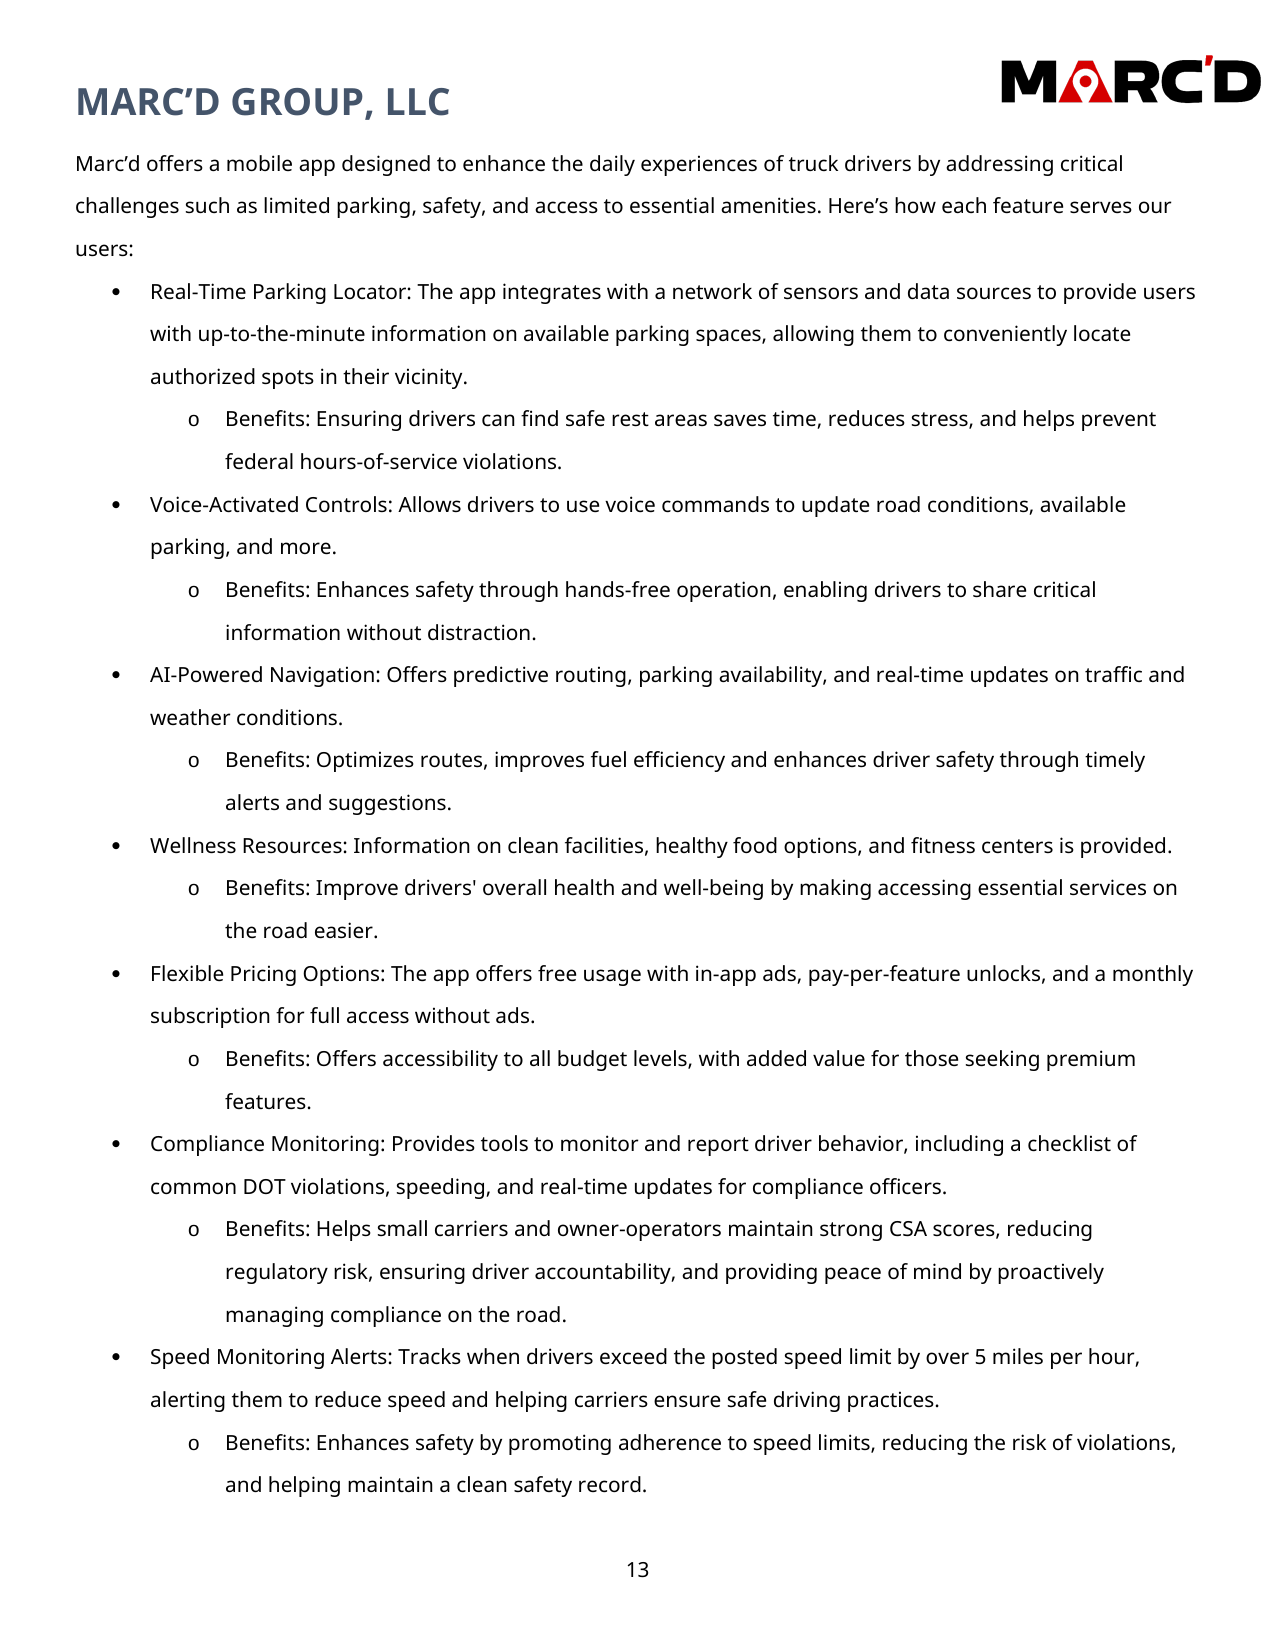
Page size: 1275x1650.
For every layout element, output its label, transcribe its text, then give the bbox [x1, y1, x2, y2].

list Benefits: Optimizes routes, improves fuel efficiency and enhances driver safety through timely alerts and suggestions. [187, 746, 1200, 817]
list Benefits: Enhances safety through hands-free operation, enabling drivers to share critical information without distraction. [187, 575, 1200, 646]
text Marc’d offers a mobile app designed to enhance the daily experiences of truck drivers by addressing critical challenges such as limited parking, safety, and access to essential amenities. Here’s how each feature serves our users: [75, 149, 1200, 263]
list Real-Time Parking Locator: The app integrates with a network of sensors and data sources to provide users with up-to-the-minute information on available parking spaces, allowing them to conveniently locate authorized spots in their vicinity. [112, 277, 1200, 390]
list Flexible Pricing Options: The app offers free usage with in-app ads, pay-per-feature unlocks, and a monthly subscription for full access without ads. [112, 959, 1200, 1030]
list Benefits: Helps small carriers and owner-operators maintain strong CSA scores, reducing regulatory risk, ensuring driver accountability, and providing peace of mind by proactively managing compliance on the road. [187, 1214, 1200, 1328]
list Benefits: Improve drivers' overall health and well-being by making accessing essential services on the road easier. [187, 873, 1200, 945]
list Benefits: Enhances safety by promoting adherence to speed limits, reducing the risk of violations, and helping maintain a clean safety record. [187, 1428, 1200, 1499]
list Benefits: Offers accessibility to all budget levels, with added value for those seeking premium features. [187, 1044, 1200, 1115]
list Benefits: Ensuring drivers can find safe rest areas saves time, reduces stress, and helps prevent federal hours-of-service violations. [187, 404, 1200, 476]
picture [989, 1, 1273, 164]
list Speed Monitoring Alerts: Tracks when drivers exceed the posted speed limit by over 5 miles per hour, alerting them to reduce speed and helping carriers ensure safe driving practices. [112, 1342, 1200, 1413]
list Wellness Resources: Information on clean facilities, healthy food options, and fitness centers is provided. [112, 831, 1200, 859]
list Compliance Monitoring: Provides tools to monitor and report driver behavior, including a checklist of common DOT violations, speeding, and real-time updates for compliance officers. [112, 1129, 1200, 1200]
list AI-Powered Navigation: Offers predictive routing, parking availability, and real-time updates on traffic and weather conditions. [112, 660, 1200, 731]
list Voice-Activated Controls: Allows drivers to use voice commands to update road conditions, available parking, and more. [112, 490, 1200, 561]
